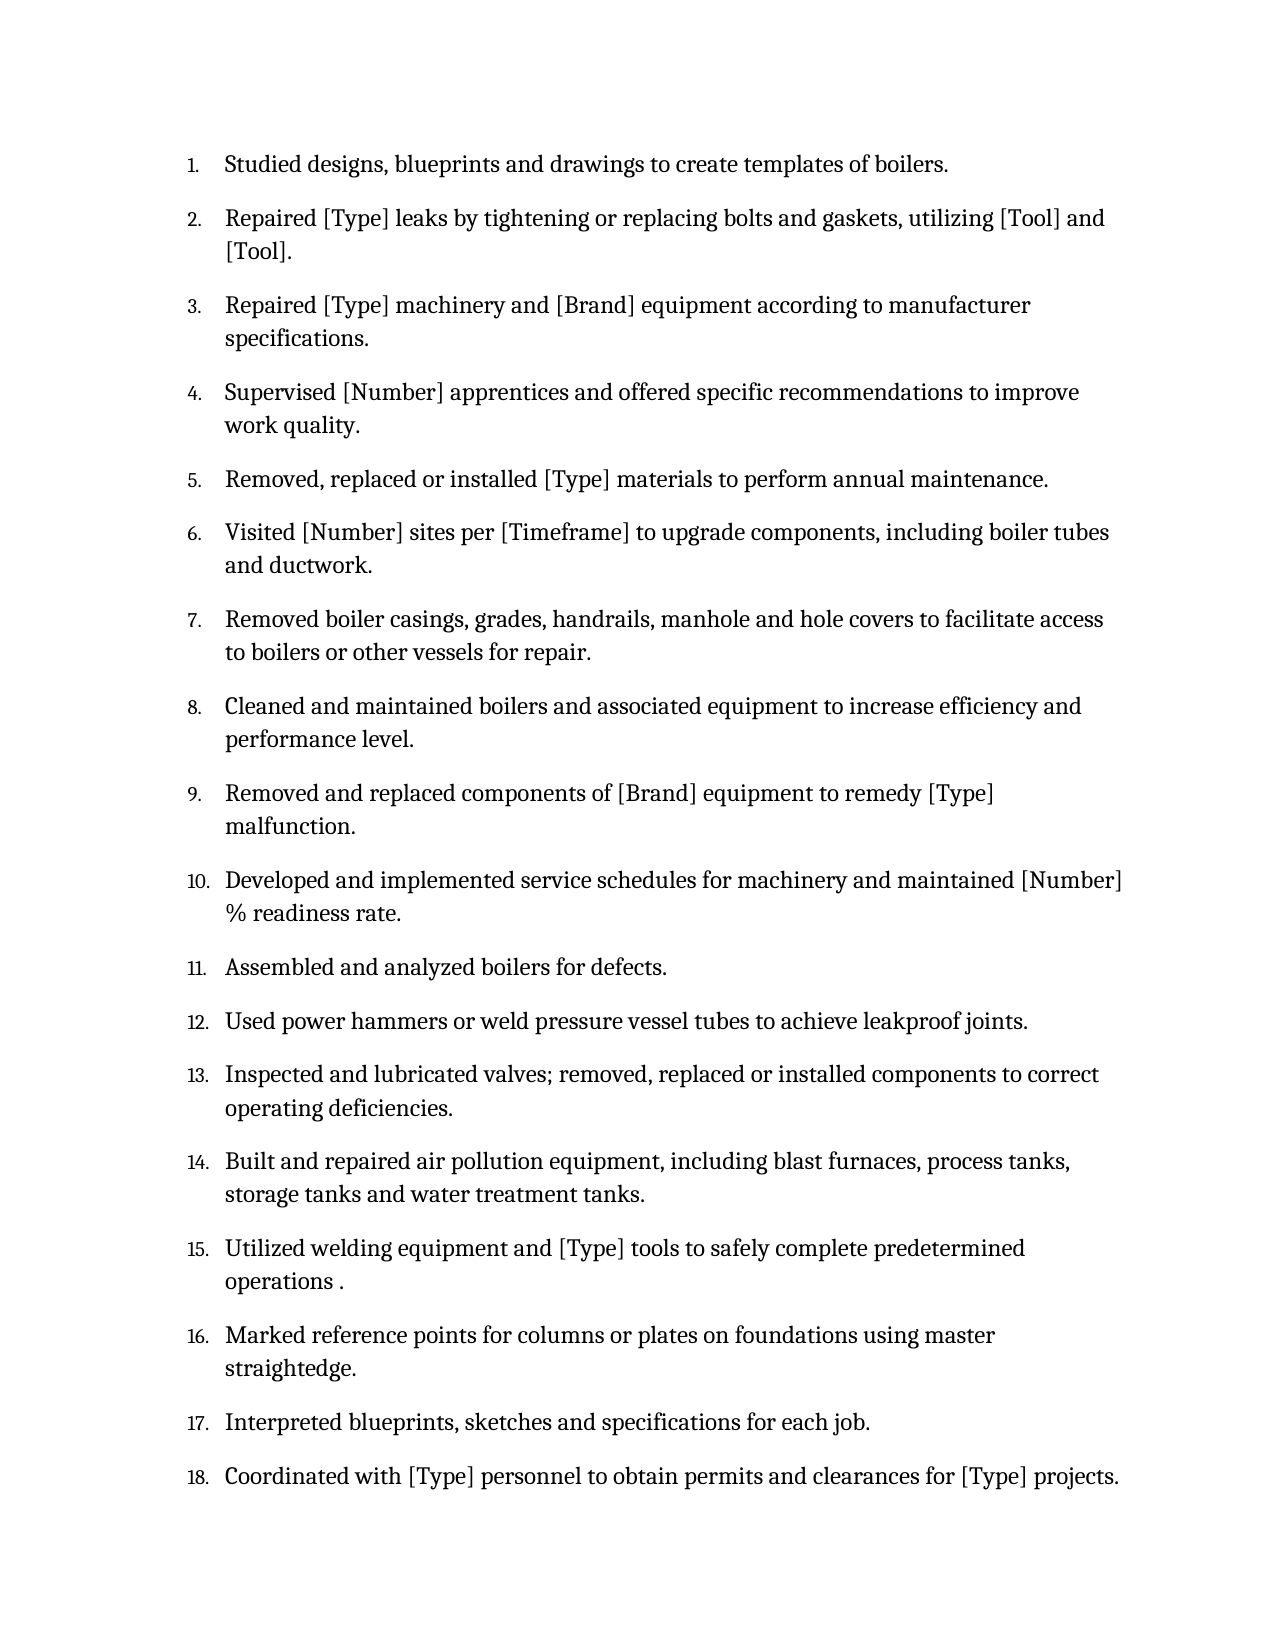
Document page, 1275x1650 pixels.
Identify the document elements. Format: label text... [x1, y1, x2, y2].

list Removed and replaced components of [Brand] equipment to remedy [Type] malfunction. [187, 779, 1125, 841]
list Marked reference points for columns or plates on foundations using master straightedge. [187, 1321, 1125, 1383]
list Inspected and lubricated valves; removed, replaced or installed components to correct operating deficiencies. [187, 1060, 1125, 1122]
list Supervised [Number] apprentices and offered specific recommendations to improve work quality. [187, 378, 1125, 439]
list Used power hammers or weld pressure vessel tubes to achieve leakproof joints. [187, 1007, 1125, 1035]
list Visited [Number] sites per [Timeframe] to upgrade components, including boiler tubes and ductwork. [187, 518, 1125, 580]
list Developed and implemented service schedules for machinery and maintained [Number]% readiness rate. [187, 866, 1125, 928]
list Removed boiler casings, grades, handrails, manhole and hole covers to facilitate access to boilers or other vessels for repair. [187, 605, 1125, 667]
list Assembled and analyzed boilers for defects. [187, 953, 1125, 981]
list Repaired [Type] leaks by tightening or replacing bolts and gaskets, utilizing [Tool] and [Tool]. [187, 204, 1125, 266]
list Built and repaired air pollution equipment, including blast furnaces, process tanks, storage tanks and water treatment tanks. [187, 1147, 1125, 1209]
list Coordinated with [Type] personnel to obtain permits and clearances for [Type] projects. [187, 1462, 1125, 1491]
list Removed, replaced or installed [Type] materials to perform annual maintenance. [187, 464, 1125, 493]
list Interpreted blueprints, sketches and specifications for each job. [187, 1408, 1125, 1437]
list Utilized welding equipment and [Type] tools to safely complete predetermined operations . [187, 1234, 1125, 1296]
list Repaired [Type] machinery and [Brand] equipment according to manufacturer specifications. [187, 291, 1125, 352]
list Cleaned and maintained boilers and associated equipment to increase efficiency and performance level. [187, 692, 1125, 754]
list Studied designs, blueprints and drawings to create templates of boilers. [187, 150, 1125, 179]
